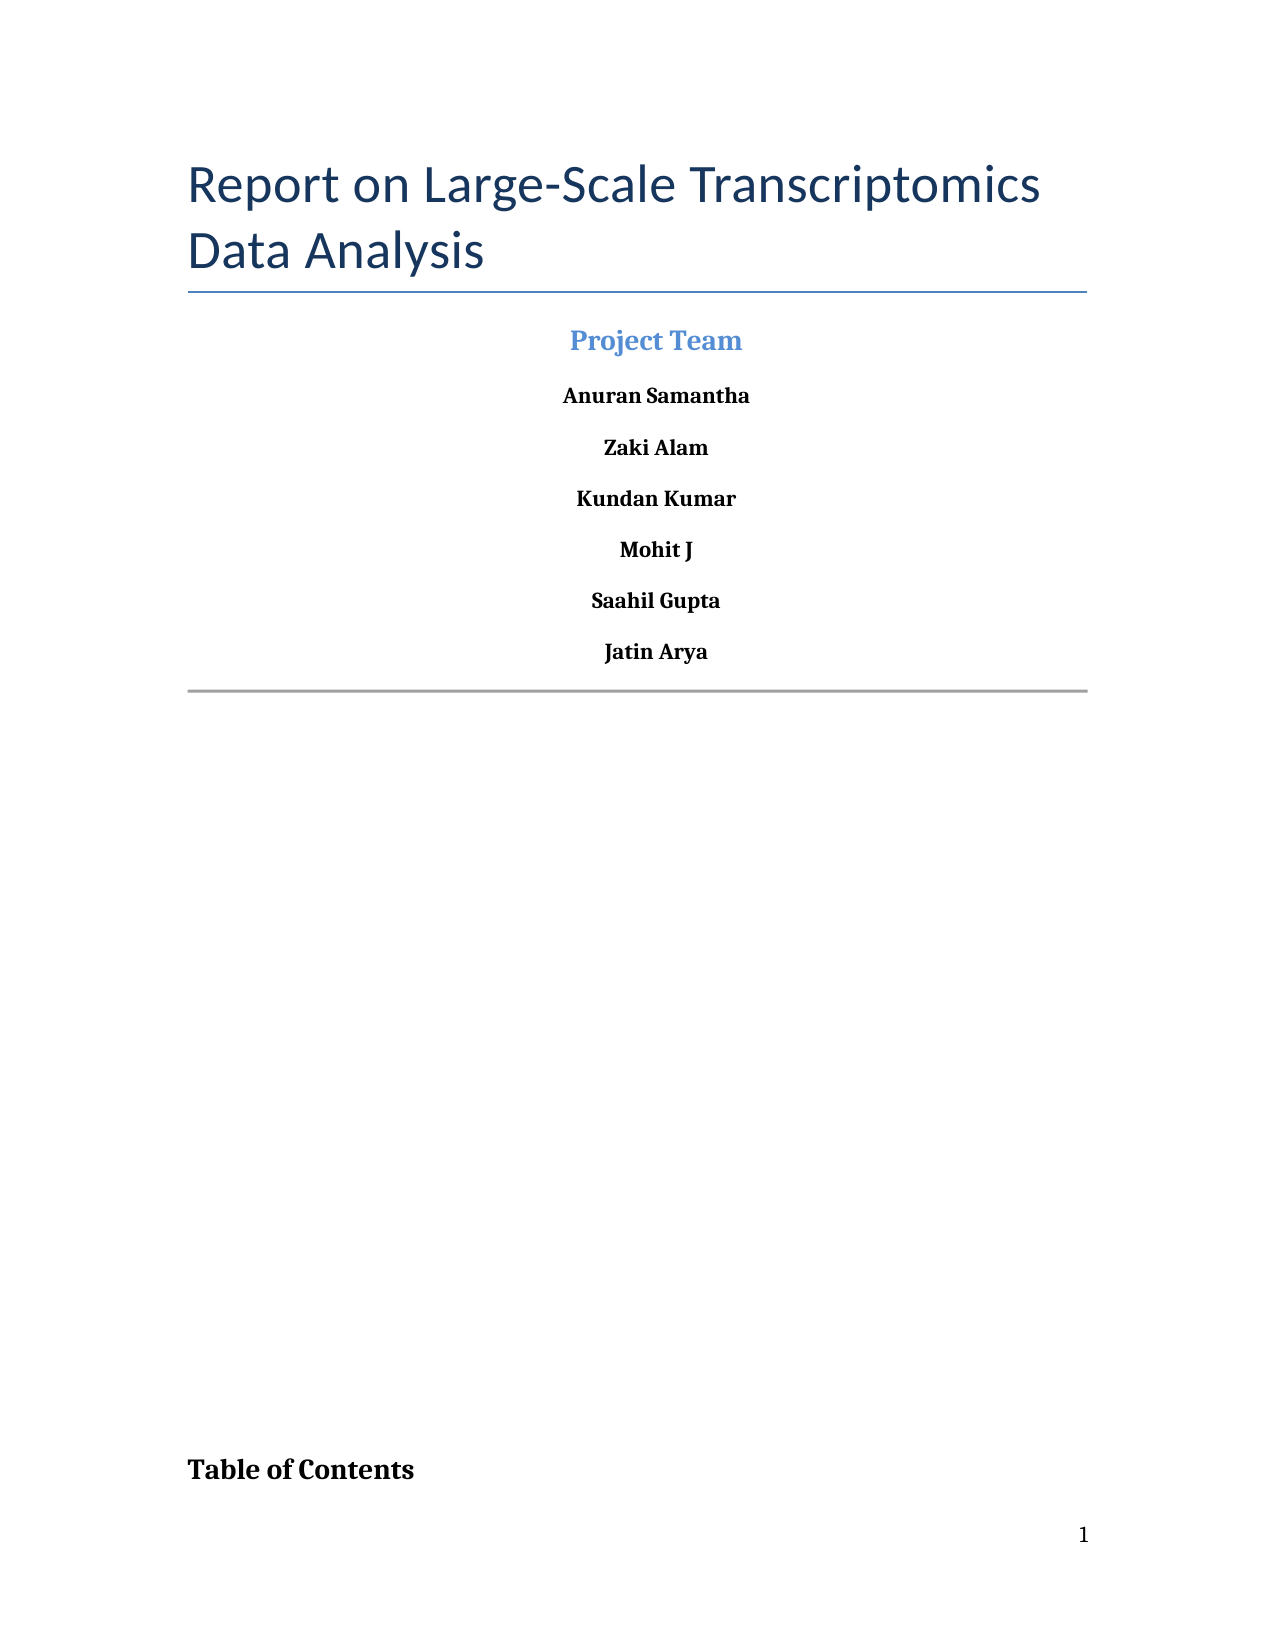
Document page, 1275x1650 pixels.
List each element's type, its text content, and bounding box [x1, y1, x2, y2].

text Saahil Gupta [225, 587, 1087, 614]
text Jatin Arya [225, 638, 1087, 665]
text Kundan Kumar [225, 485, 1087, 512]
text Zaki Alam [225, 434, 1087, 461]
title Report on Large-Scale Transcriptomics Data Analysis [187, 150, 1087, 293]
text Project Team [225, 324, 1087, 357]
text Anuran Samantha [225, 383, 1087, 410]
text Table of Contents [187, 1453, 1087, 1487]
text Mohit J [225, 536, 1087, 563]
